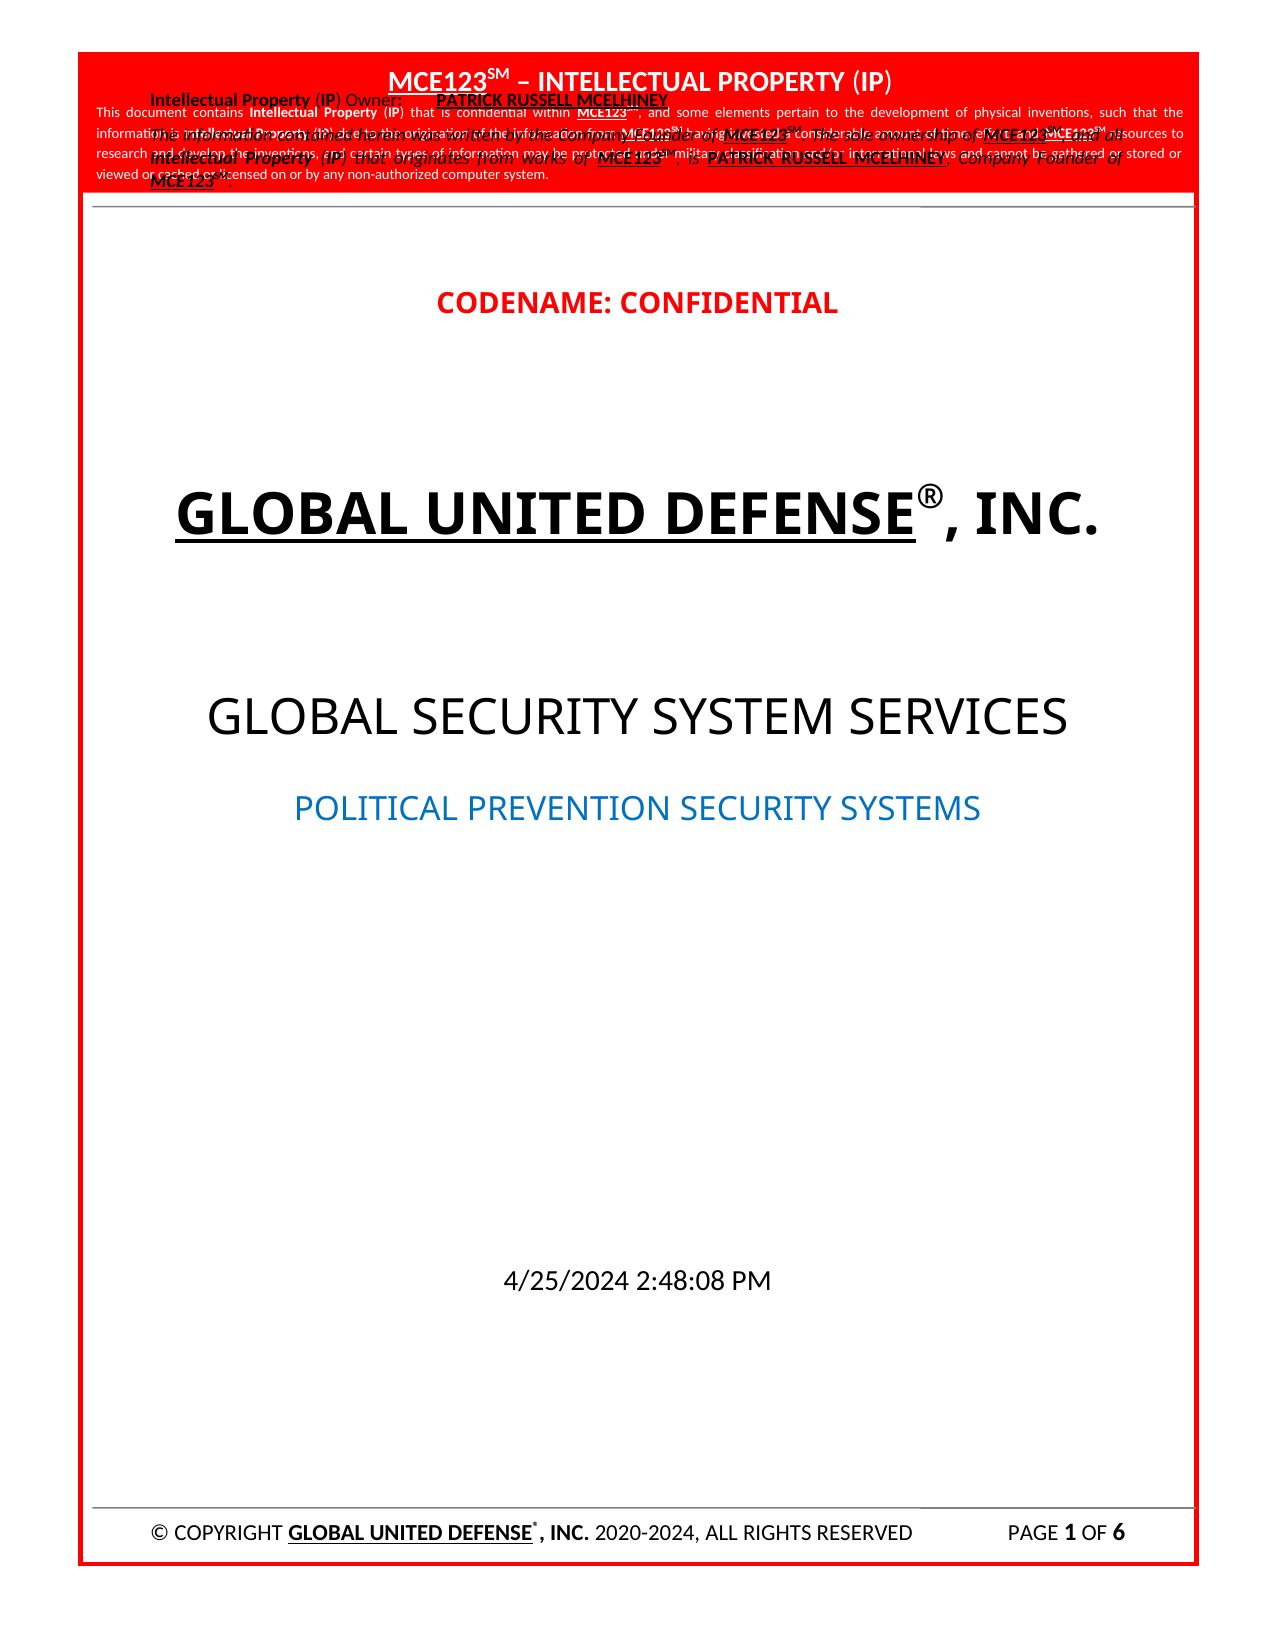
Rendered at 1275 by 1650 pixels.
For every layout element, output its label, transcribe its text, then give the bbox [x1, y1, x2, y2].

text CODENAME: CONFIDENTIAL [150, 282, 1125, 322]
subtitle POLITICAL PREVENTION SECURITY SYSTEMS [150, 784, 1125, 830]
text GLOBAL UNITED DEFENSE®, INC. [150, 472, 1125, 551]
text GLOBAL SECURITY SYSTEM SERVICES [150, 681, 1125, 749]
text 4/25/2024 2:48:08 PM [150, 1262, 1125, 1298]
